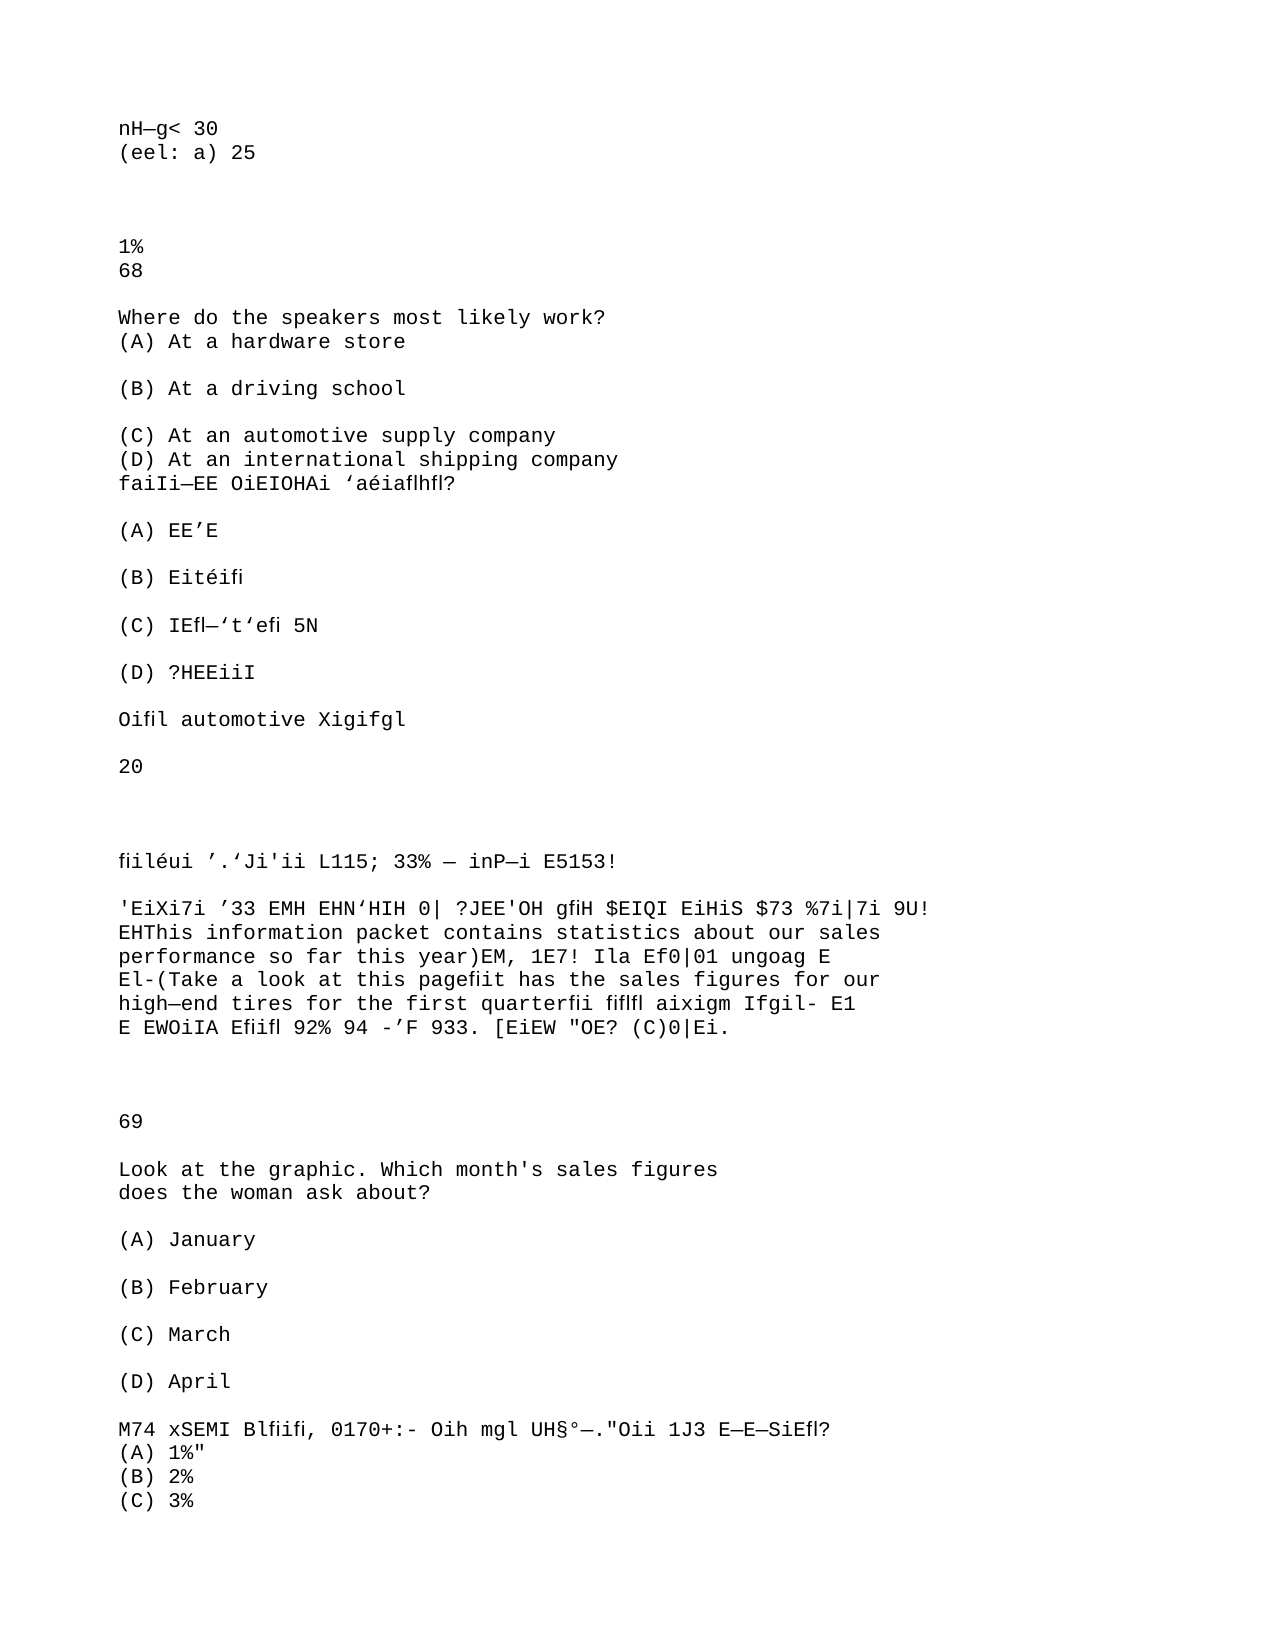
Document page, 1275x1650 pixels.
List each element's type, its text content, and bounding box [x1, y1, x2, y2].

text (D) ?HEEiiI [118, 662, 1157, 686]
text (C) 3% [118, 1489, 1157, 1513]
text (A) 1%" [118, 1442, 1157, 1466]
text (D) At an international shipping company [118, 449, 1157, 473]
text (C) March [118, 1324, 1157, 1348]
text E EWOiIA Eﬁiﬂ 92% 94 -’F 933. [EiEW "OE? (C)0|Ei. [118, 1017, 1157, 1040]
text (C) IEﬂ—‘t‘eﬁ 5N [118, 615, 1157, 638]
text 69 [118, 1111, 1157, 1135]
text Oiﬁl automotive Xigifgl [118, 709, 1157, 733]
text EHThis information packet contains statistics about our sales [118, 922, 1157, 946]
text 20 [118, 757, 1157, 780]
text performance so far this year)EM, 1E7! Ila Ef0|01 ungoag E [118, 946, 1157, 969]
text does the woman ask about? [118, 1182, 1157, 1206]
text Where do the speakers most likely work? [118, 307, 1157, 331]
text Look at the graphic. Which month's sales figures [118, 1158, 1157, 1182]
text high—end tires for the first quarterﬁi ﬁﬂﬂ aixigm Ifgil- E1 [118, 993, 1157, 1017]
text (D) April [118, 1371, 1157, 1395]
text (eel: a) 25 [118, 142, 1157, 165]
text ﬁiléui ’.‘Ji'ii L115; 33% — inP—i E5153! [118, 851, 1157, 875]
text (A) At a hardware store [118, 331, 1157, 354]
text (A) EE’E [118, 520, 1157, 544]
text 1% [118, 236, 1157, 260]
text (B) 2% [118, 1466, 1157, 1489]
text M74 xSEMI Blﬁiﬁ, 0170+:- Oih mgl UH§°—."Oii 1J3 E—E—SiEﬂ? [118, 1419, 1157, 1442]
text (B) February [118, 1277, 1157, 1300]
text faiIi—EE OiEIOHAi ‘aéiaﬂhﬂ? [118, 473, 1157, 496]
text nH—g< 30 [118, 118, 1157, 142]
text 'EiXi7i ’33 EMH EHN‘HIH 0| ?JEE'OH gﬁH $EIQI EiHiS $73 %7i|7i 9U! [118, 898, 1157, 922]
text (B) At a driving school [118, 378, 1157, 402]
text El-(Take a look at this pageﬁit has the sales figures for our [118, 969, 1157, 993]
text (C) At an automotive supply company [118, 426, 1157, 449]
text (A) January [118, 1229, 1157, 1253]
text (B) Eitéiﬁ [118, 567, 1157, 591]
text 68 [118, 260, 1157, 284]
